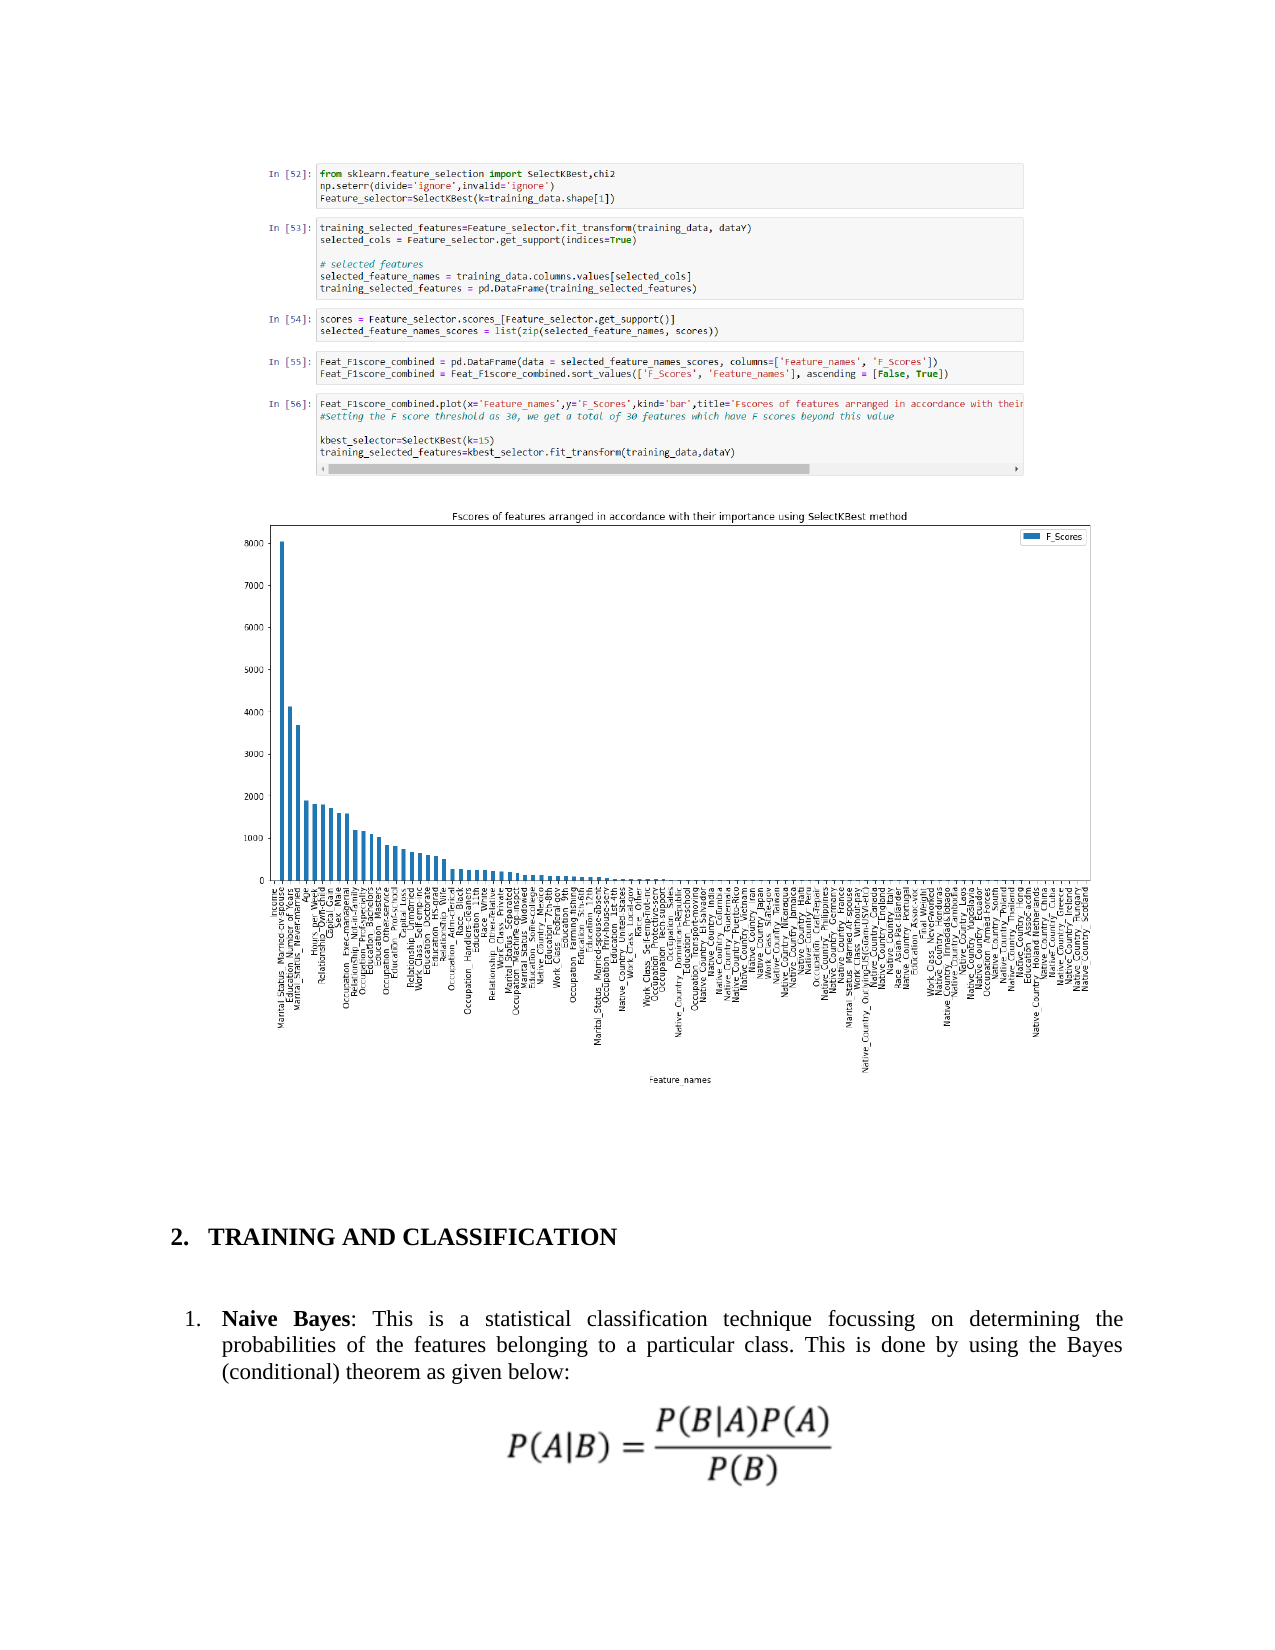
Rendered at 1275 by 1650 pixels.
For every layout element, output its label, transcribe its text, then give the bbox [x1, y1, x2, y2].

picture [237, 507, 1094, 1090]
list Naive Bayes: This is a statistical classification technique focussing on determining the probabilities of the features belonging to a particular class. This is done by using the Bayes (conditional) theorem as given below: [184, 1305, 1125, 1384]
list TRAINING AND CLASSIFICATION [170, 1222, 1125, 1251]
picture [267, 150, 1035, 482]
